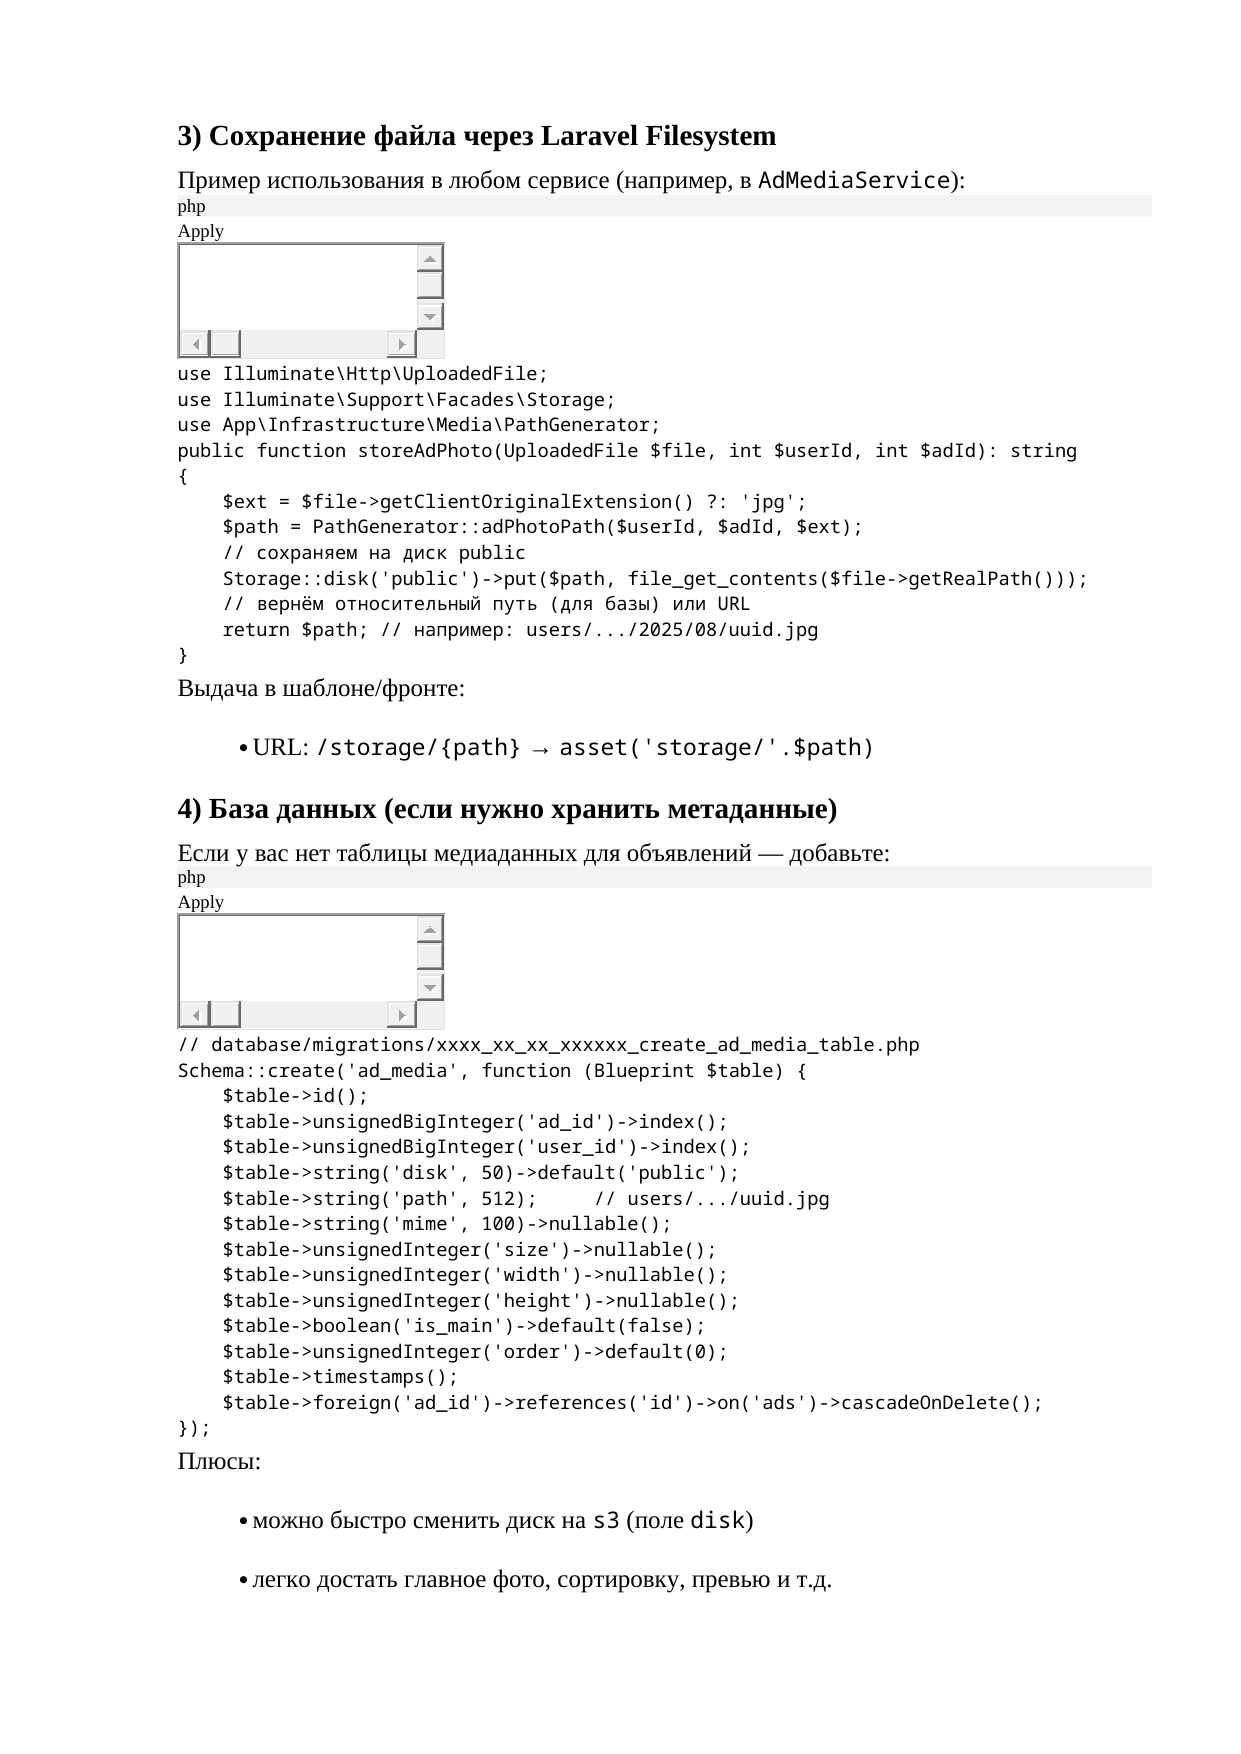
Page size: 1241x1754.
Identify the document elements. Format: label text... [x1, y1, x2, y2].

text $ext = $file->getClientOriginalExtension() ?: 'jpg'; [177, 488, 1152, 514]
text Пример использования в любом сервисе (например, в AdMediaService): [177, 164, 1152, 195]
text Выдача в шаблоне/фронте: [177, 673, 1152, 702]
text $table->unsignedInteger('height')->nullable(); [177, 1287, 1152, 1312]
text // вернём относительный путь (для базы) или URL [177, 590, 1152, 616]
list можно быстро сменить диск на s3 (поле disk) [240, 1504, 1152, 1535]
text $table->timestamps(); [177, 1363, 1152, 1389]
text $table->unsignedInteger('width')->nullable(); [177, 1261, 1152, 1287]
text $table->string('mime', 100)->nullable(); [177, 1210, 1152, 1236]
text Schema::create('ad_media', function (Blueprint $table) { [177, 1057, 1152, 1083]
text 4) База данных (если нужно хранить метаданные) [177, 792, 1152, 825]
list легко достать главное фото, сортировку, превью и т.д. [240, 1564, 1152, 1593]
text php [177, 195, 1152, 217]
text use Illuminate\Support\Facades\Storage; [177, 386, 1152, 412]
text Storage::disk('public')->put($path, file_get_contents($file->getRealPath())); [177, 565, 1152, 590]
text $table->foreign('ad_id')->references('id')->on('ads')->cascadeOnDelete(); [177, 1389, 1152, 1414]
text use App\Infrastructure\Media\PathGenerator; [177, 412, 1152, 437]
text $path = PathGenerator::adPhotoPath($userId, $adId, $ext); [177, 514, 1152, 539]
text Плюсы: [177, 1446, 1152, 1475]
text php [177, 866, 1152, 888]
text 3) Сохранение файла через Laravel Filesystem [177, 118, 1152, 152]
list URL: /storage/{path} → asset('storage/'.$path) [240, 731, 1152, 762]
text Apply [177, 888, 1152, 913]
text Если у вас нет таблицы медиаданных для объявлений — добавьте: [177, 838, 1152, 866]
text // database/migrations/xxxx_xx_xx_xxxxxx_create_ad_media_table.php [177, 1032, 1152, 1057]
text $table->string('disk', 50)->default('public'); [177, 1159, 1152, 1185]
text $table->boolean('is_main')->default(false); [177, 1312, 1152, 1338]
text { [177, 463, 1152, 488]
text $table->id(); [177, 1083, 1152, 1108]
text $table->unsignedInteger('order')->default(0); [177, 1338, 1152, 1363]
text return $path; // например: users/.../2025/08/uuid.jpg [177, 616, 1152, 641]
text public function storeAdPhoto(UploadedFile $file, int $userId, int $adId): string [177, 437, 1152, 463]
text } [177, 641, 1152, 667]
text $table->unsignedBigInteger('ad_id')->index(); [177, 1108, 1152, 1134]
text $table->unsignedBigInteger('user_id')->index(); [177, 1134, 1152, 1159]
text use Illuminate\Http\UploadedFile; [177, 361, 1152, 386]
text // сохраняем на диск public [177, 539, 1152, 565]
text Apply [177, 217, 1152, 242]
text $table->string('path', 512); // users/.../uuid.jpg [177, 1185, 1152, 1210]
text $table->unsignedInteger('size')->nullable(); [177, 1236, 1152, 1261]
text }); [177, 1414, 1152, 1440]
